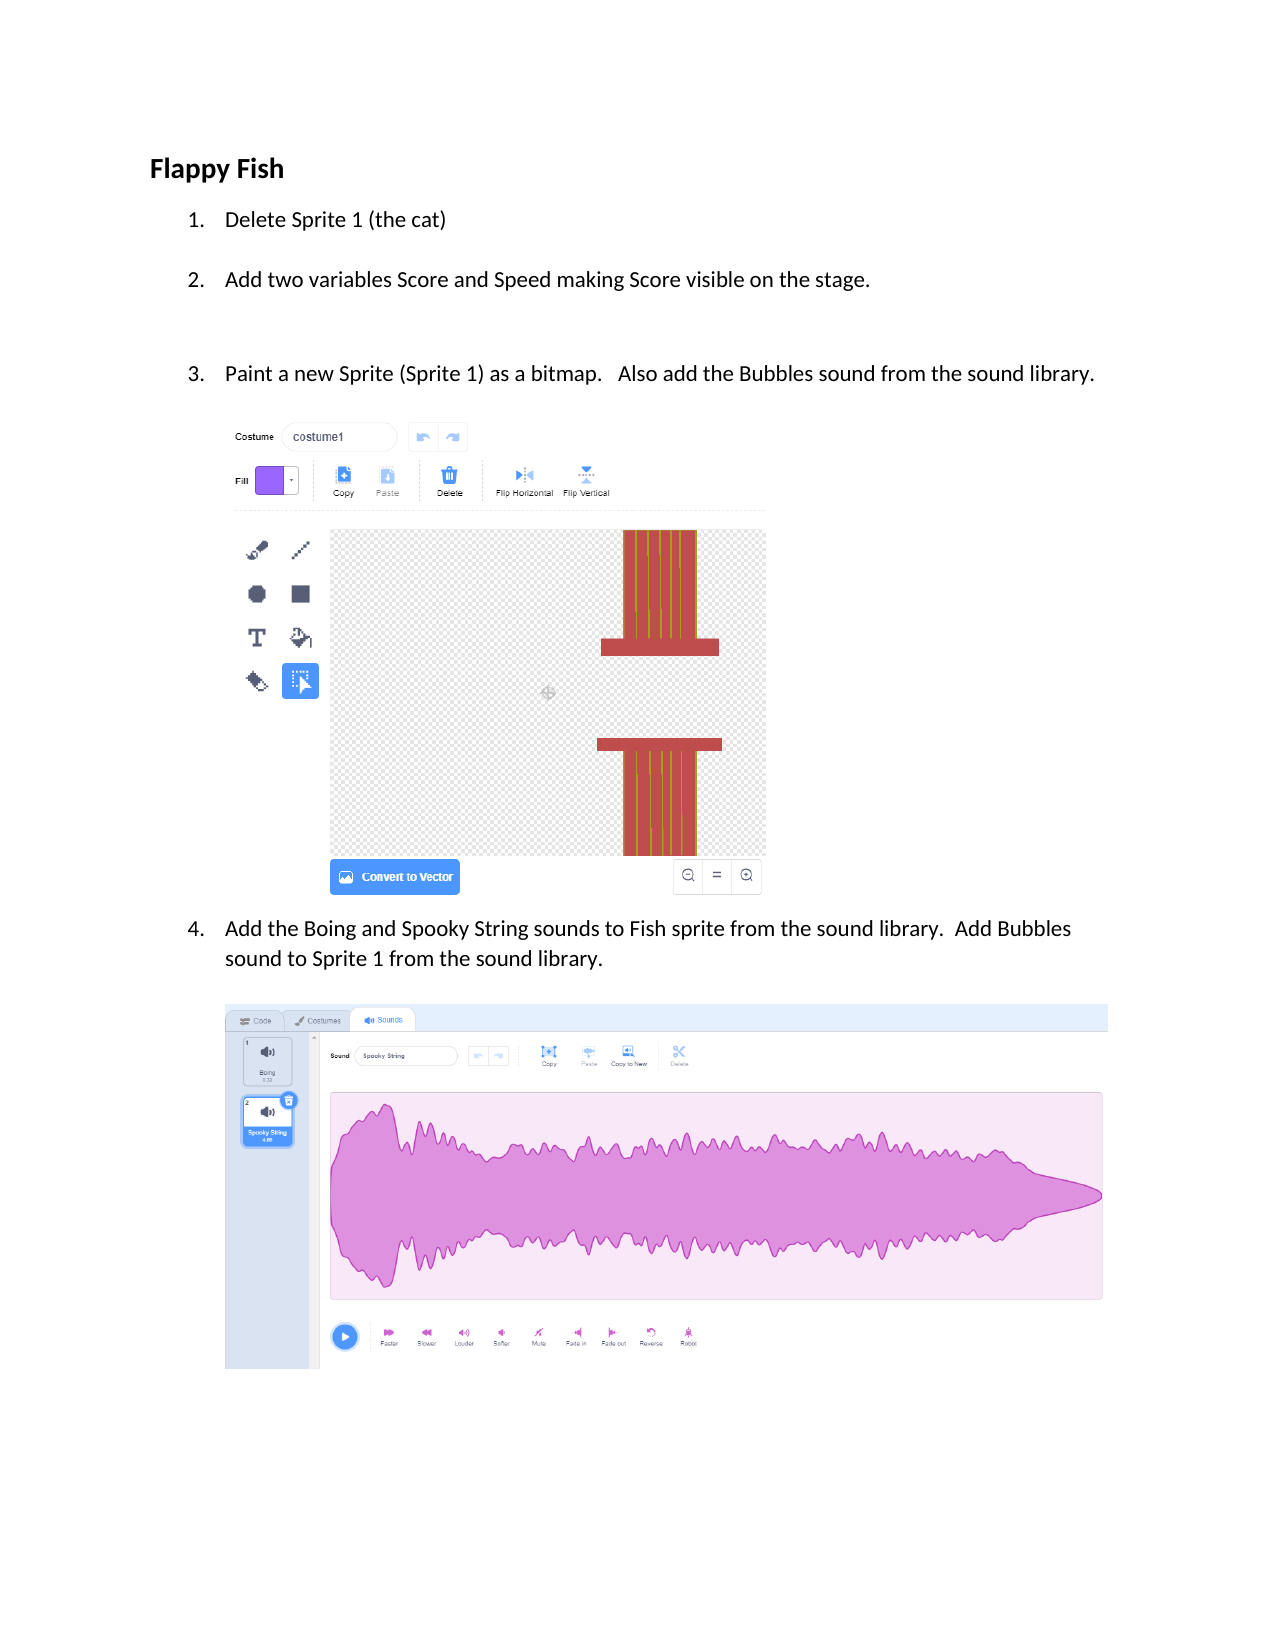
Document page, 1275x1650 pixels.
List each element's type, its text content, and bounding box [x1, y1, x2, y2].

picture [225, 419, 785, 912]
text Flappy Fish [150, 150, 1125, 186]
list Delete Sprite 1 (the cat) [187, 205, 1125, 233]
picture [225, 1004, 1108, 1369]
list Add two variables Score and Speed making Score visible on the stage. [187, 266, 1125, 293]
list Paint a new Sprite (Sprite 1) as a bitmap. Also add the Bubbles sound from the sound library. [187, 359, 1125, 387]
list Add the Boing and Spooky String sounds to Fish sprite from the sound library. Add Bubbles sound to Sprite 1 from the sound library. [187, 914, 1125, 972]
